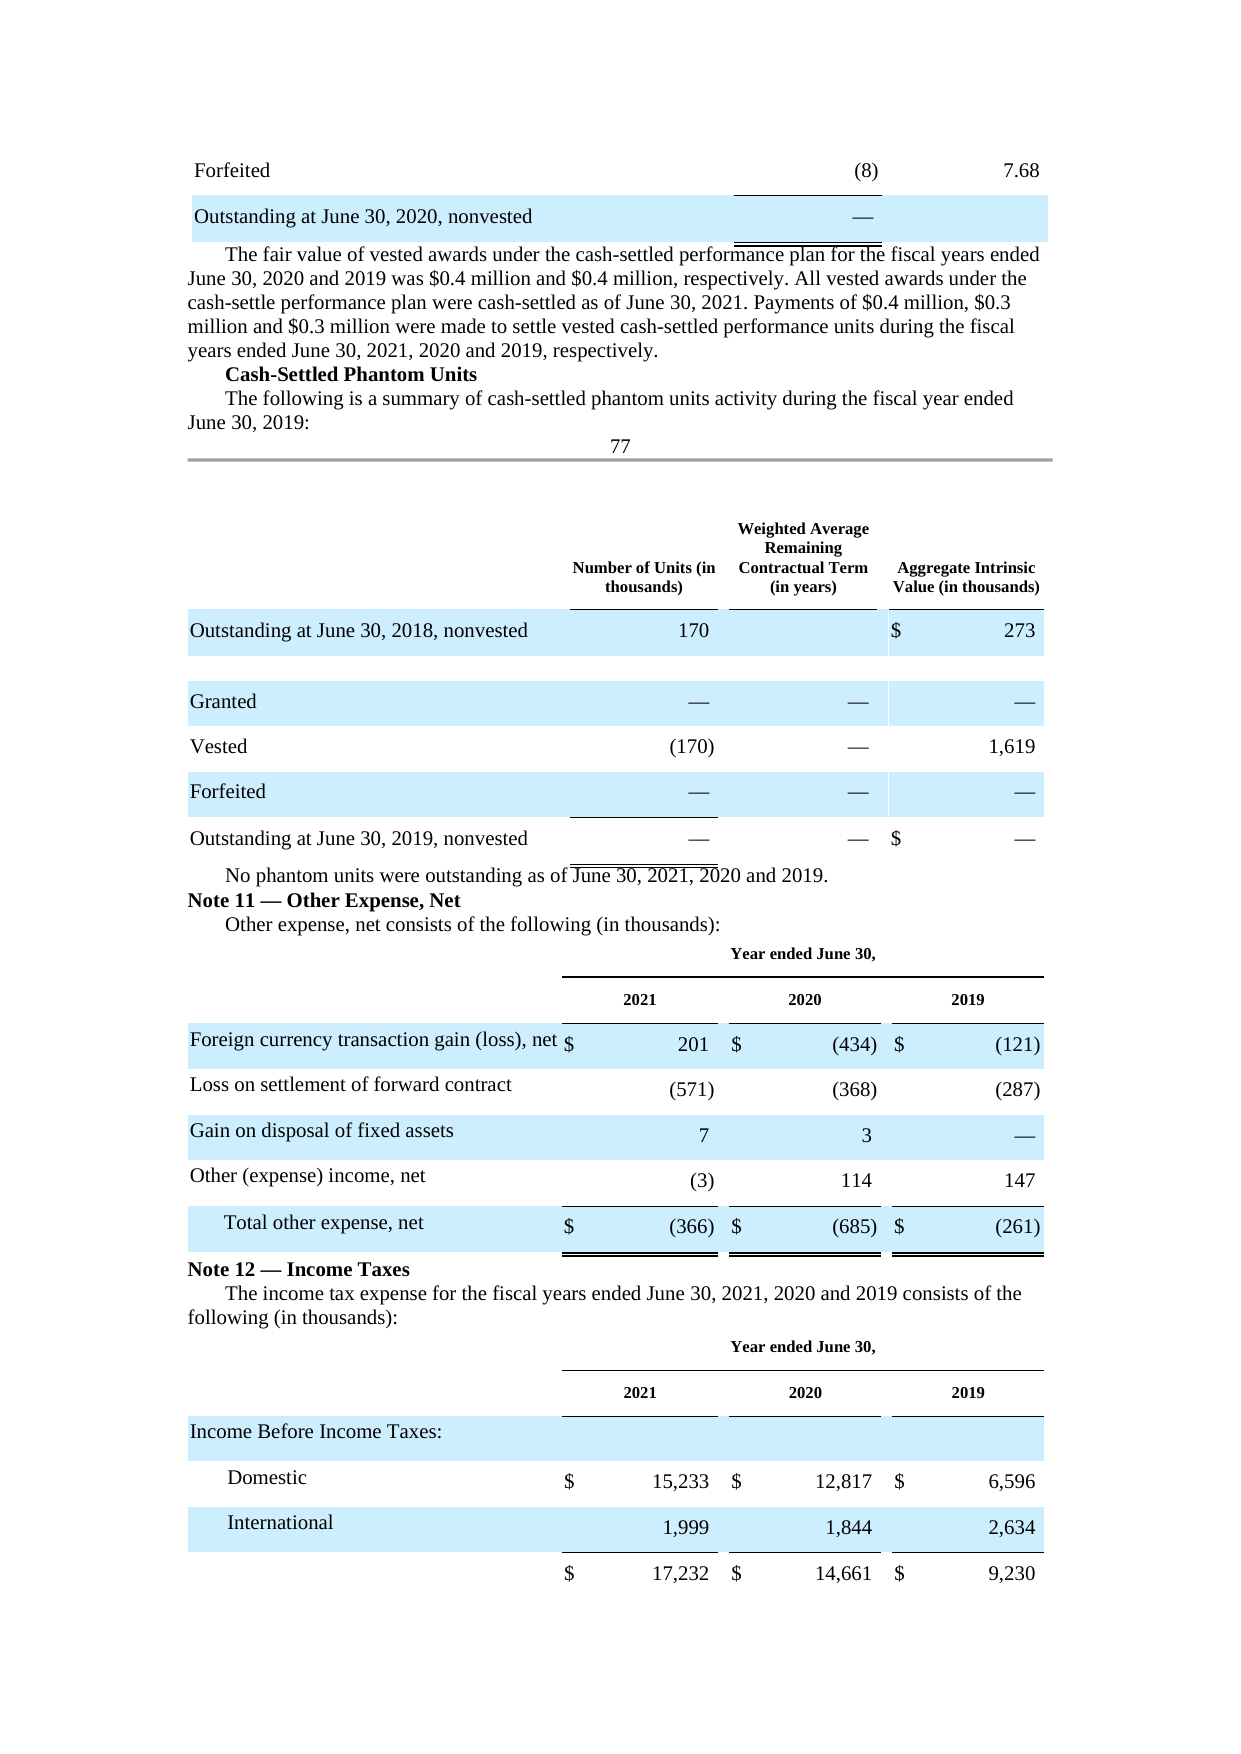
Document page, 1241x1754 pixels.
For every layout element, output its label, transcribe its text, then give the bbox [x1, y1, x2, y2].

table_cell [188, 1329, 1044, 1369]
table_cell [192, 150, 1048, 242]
text Note 11 — Other Expense, Net [187, 887, 1053, 912]
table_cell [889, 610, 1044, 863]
text The fair value of vested awards under the cash-settled performance plan for the fiscal years ended June 30, 2020 and 2019 was $0.4 million and $0.4 million, respectively. All vested awards under the cash-settle performance plan were cash-settled as of June 30, 2021. Payments of $0.4 million, $0.3 million and $0.3 million were made to settle vested cash-settled performance units during the fiscal years ended June 30, 2021, 2020 and 2019, respectively. [187, 242, 1053, 362]
text The income tax expense for the fiscal years ended June 30, 2021, 2020 and 2019 consists of the following (in thousands): [187, 1281, 1053, 1329]
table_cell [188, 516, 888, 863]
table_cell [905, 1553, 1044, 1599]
text 77 [187, 434, 1053, 458]
text Other expense, net consists of the following (in thousands): [187, 912, 1053, 936]
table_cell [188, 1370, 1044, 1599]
text No phantom units were outstanding as of June 30, 2021, 2020 and 2019. [187, 863, 1053, 887]
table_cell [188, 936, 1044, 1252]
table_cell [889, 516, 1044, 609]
text Cash-Settled Phantom Units [187, 362, 1053, 386]
text Note 12 — Income Taxes [187, 1257, 1053, 1281]
text The following is a summary of cash-settled phantom units activity during the fiscal year ended June 30, 2019: [187, 386, 1053, 434]
